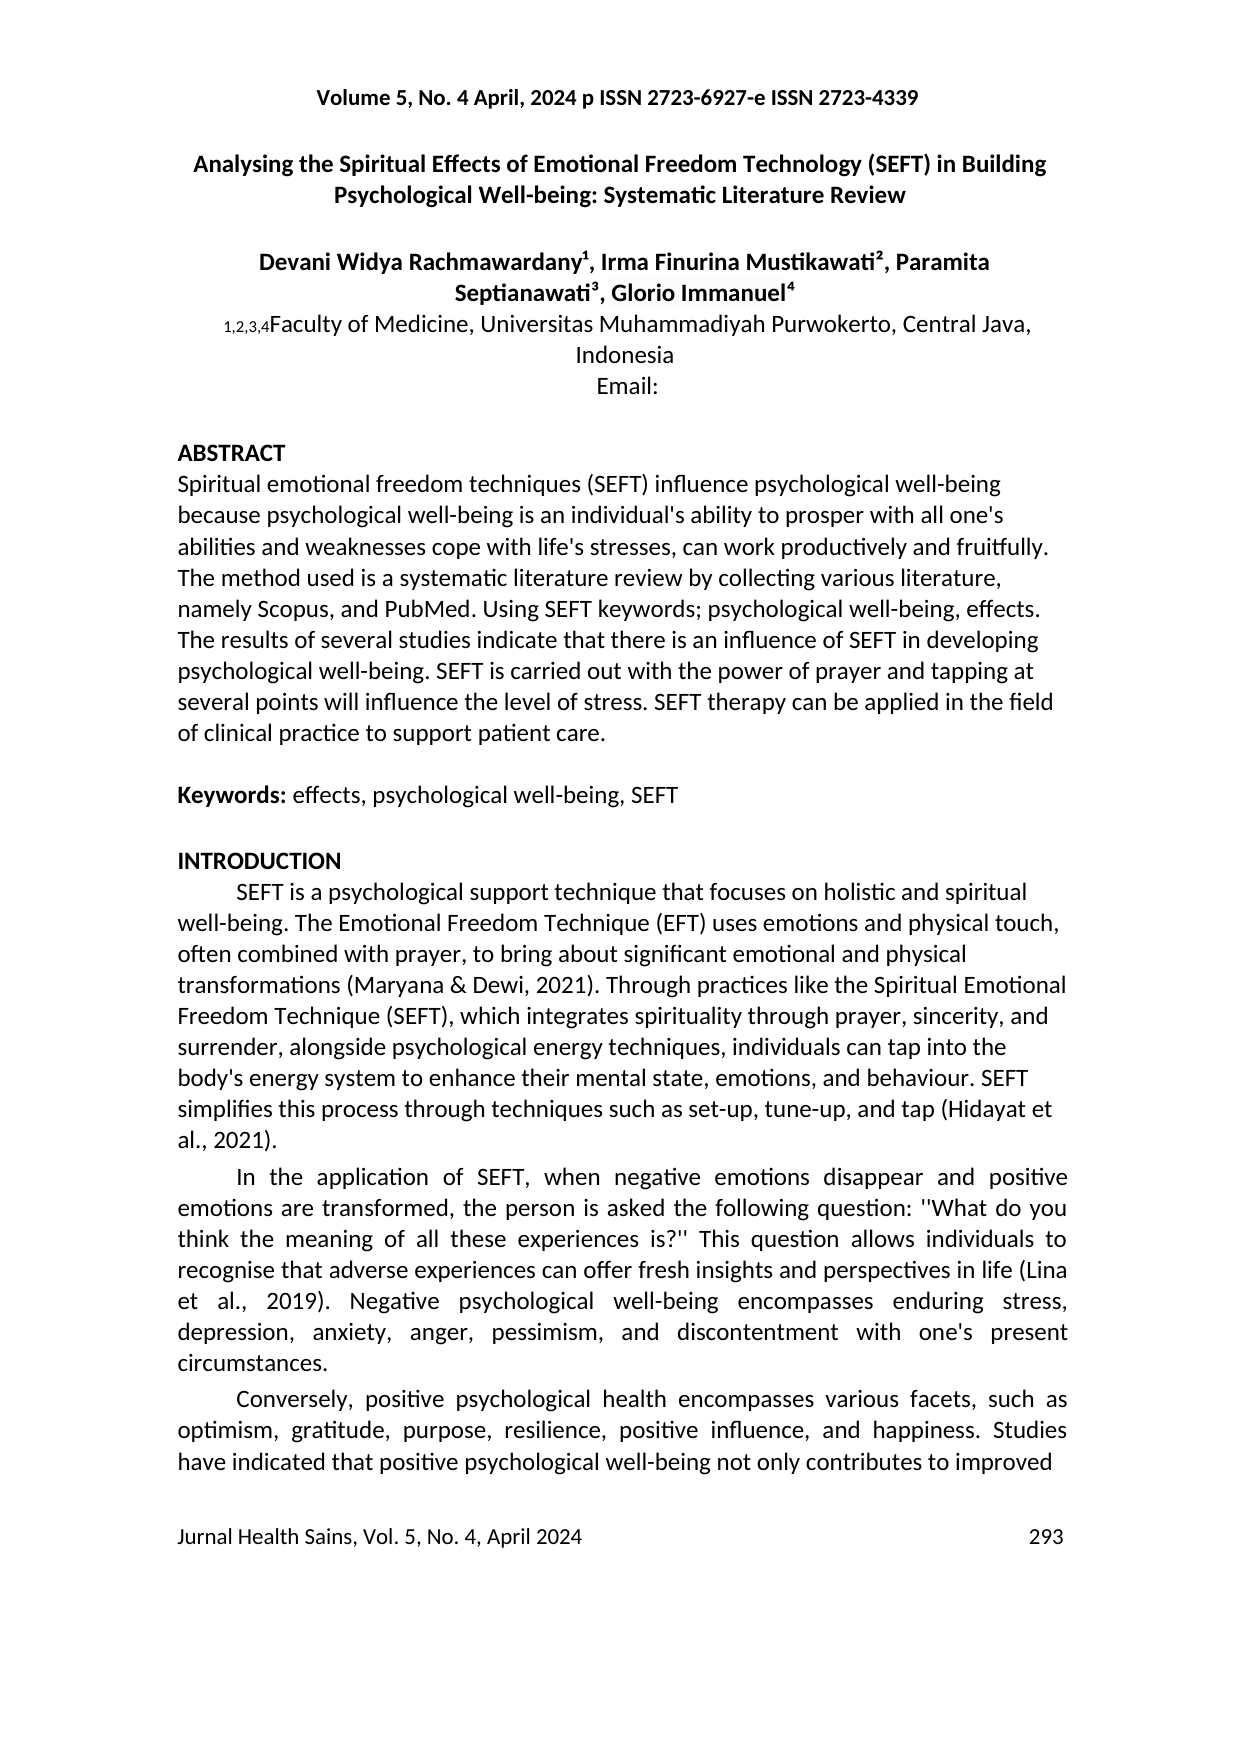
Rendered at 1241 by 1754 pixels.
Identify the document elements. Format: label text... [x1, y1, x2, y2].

text Jurnal Health Sains, Vol. 5, No. 4, April 2024 293 [177, 1526, 1090, 1549]
text INTRODUCTION SEFT is a psychological support technique that focuses on holistic and spiritual well-being. The Emotional Freedom Technique (EFT) uses emotions and physical touch, often combined with prayer, to bring about significant emotional and physical transformations (Maryana & Dewi, 2021). Through practices like the Spiritual Emotional Freedom Technique (SEFT), which integrates spirituality through prayer, sincerity, and surrender, alongside psychological energy techniques, individuals can tap into the body's energy system to enhance their mental state, emotions, and behaviour. SEFT simplifies this process through techniques such as set-up, tune-up, and tap (Hidayat et al., 2021). [177, 845, 1075, 1155]
text Keywords: effects, psychological well-being, SEFT [177, 784, 1090, 809]
text Volume 5, No. 4 April, 2024 p ISSN 2723-6927-e ISSN 2723-4339 [240, 83, 1075, 112]
text In the application of SEFT, when negative emotions disappear and positive emotions are transformed, the person is asked the following question: ''What do you think the meaning of all these experiences is?'' This question allows individuals to recognise that adverse experiences can offer fresh insights and perspectives in life (Lina et al., 2019). Negative psychological well-being encompasses enduring stress, depression, anxiety, anger, pessimism, and discontentment with one's present circumstances. [177, 1161, 1069, 1378]
text Analysing the Spiritual Effects of Emotional Freedom Technology (SEFT) in Building Psychological Well-being: Systematic Literature Review [180, 148, 1060, 210]
text Conversely, positive psychological health encompasses various facets, such as optimism, gratitude, purpose, resilience, positive influence, and happiness. Studies have indicated that positive psychological well-being not only contributes to improved [177, 1383, 1069, 1476]
text Devani Widya Rachmawardany¹, Irma Finurina Mustikawati², Paramita Septianawati³, Glorio Immanuel⁴ 1,2,3,4Faculty of Medicine, Universitas Muhammadiyah Purwokerto, Central Java, Indonesia Email: [210, 246, 1045, 401]
text ABSTRACT Spiritual emotional freedom techniques (SEFT) influence psychological well-being because psychological well-being is an individual's ability to prosper with all one's abilities and weaknesses cope with life's stresses, can work productively and fruitfully. The method used is a systematic literature review by collecting various literature, namely Scopus, and PubMed. Using SEFT keywords; psychological well-being, effects. The results of several studies indicate that there is an influence of SEFT in developing psychological well-being. SEFT is carried out with the power of prayer and tapping at several points will influence the level of stress. SEFT therapy can be applied in the field of clinical practice to support patient care. [177, 437, 1075, 747]
